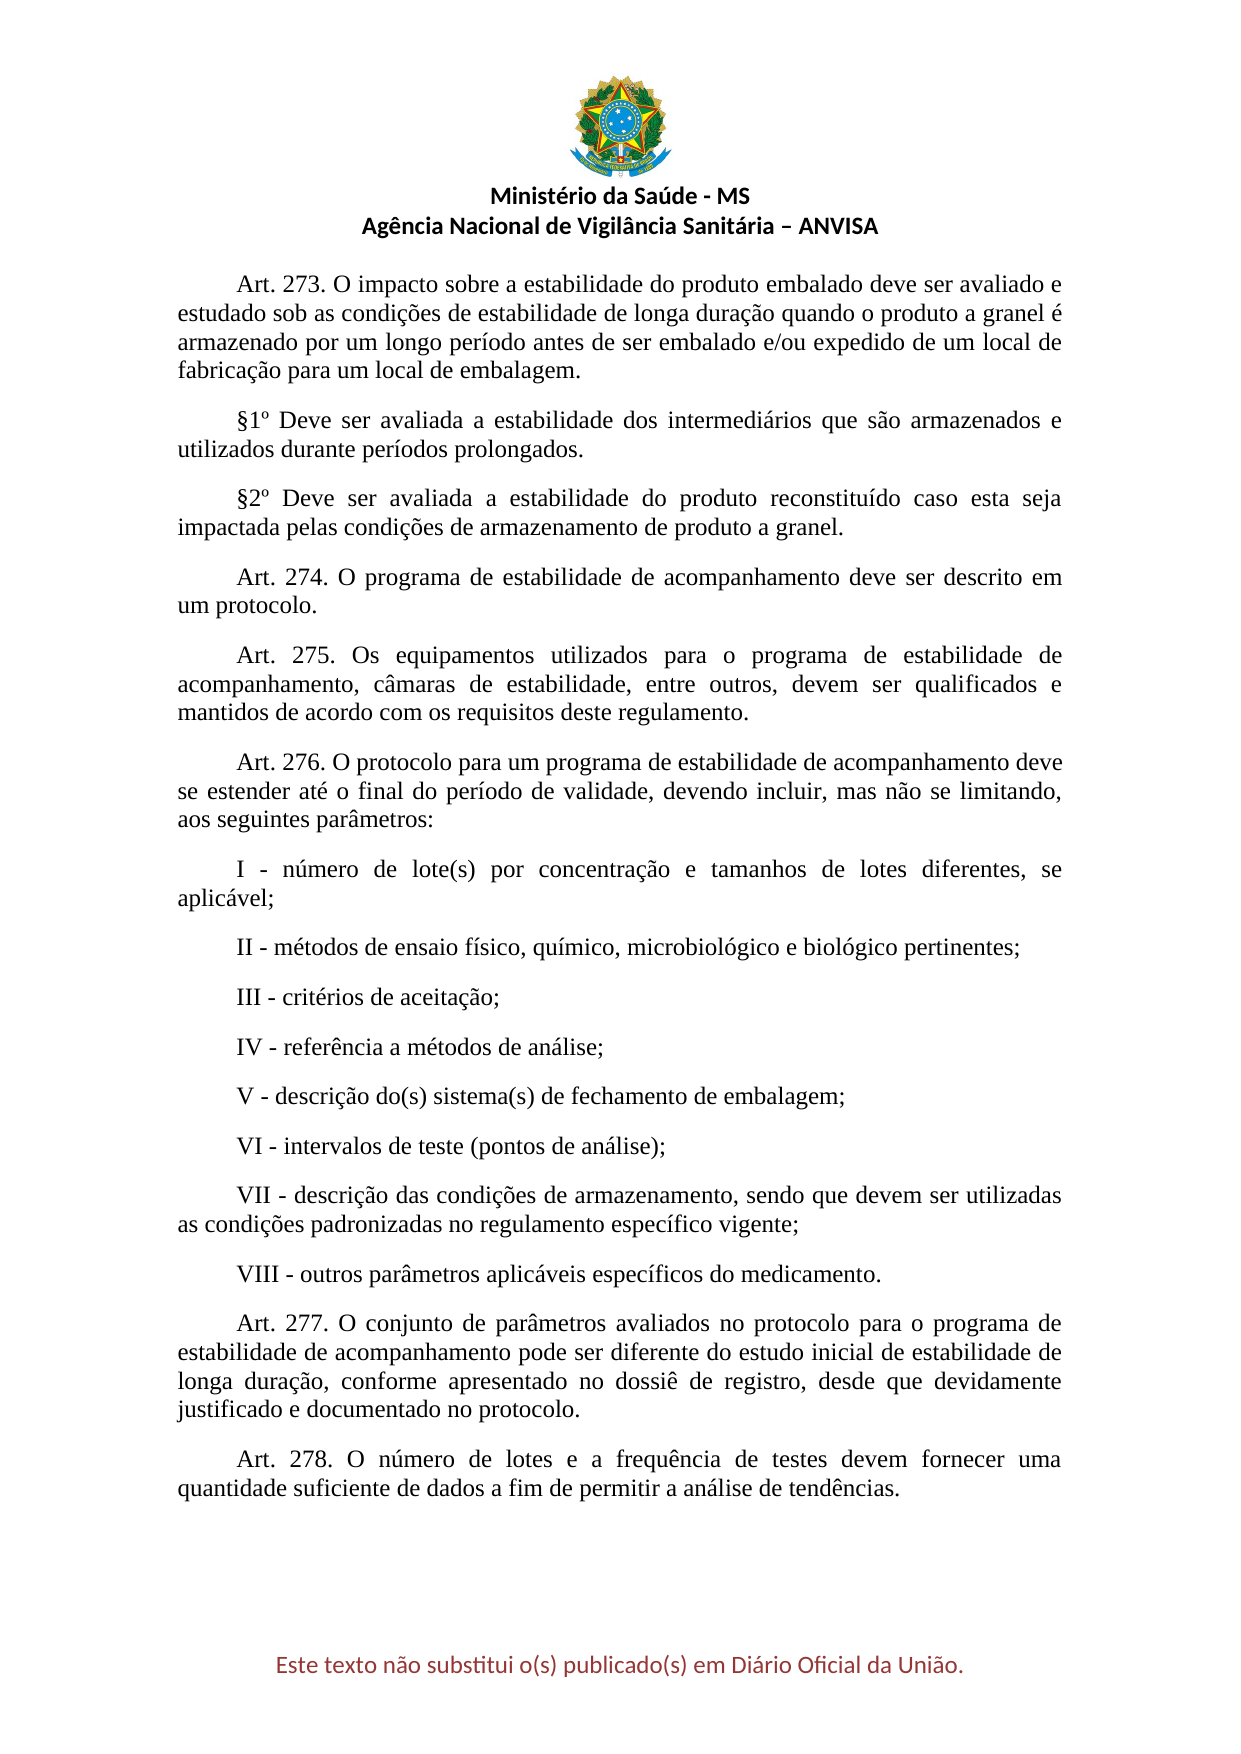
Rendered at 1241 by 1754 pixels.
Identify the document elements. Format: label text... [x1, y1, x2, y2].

text VI - intervalos de teste (pontos de análise); [177, 1131, 1063, 1159]
text §1º Deve ser avaliada a estabilidade dos intermediários que são armazenados e utilizados durante períodos prolongados. [177, 405, 1063, 462]
text Art. 277. O conjunto de parâmetros avaliados no protocolo para o programa de estabilidade de acompanhamento pode ser diferente do estudo inicial de estabilidade de longa duração, conforme apresentado no dossiê de registro, desde que devidamente justificado e documentado no protocolo. [177, 1308, 1063, 1423]
text IV - referência a métodos de análise; [177, 1032, 1063, 1060]
text III - critérios de aceitação; [177, 982, 1063, 1011]
picture [566, 73, 674, 180]
text V - descrição do(s) sistema(s) de fechamento de embalagem; [177, 1081, 1063, 1110]
text I - número de lote(s) por concentração e tamanhos de lotes diferentes, se aplicável; [177, 854, 1063, 912]
text Art. 278. O número de lotes e a frequência de testes devem fornecer uma quantidade suficiente de dados a fim de permitir a análise de tendências. [177, 1444, 1063, 1502]
text §2º Deve ser avaliada a estabilidade do produto reconstituído caso esta seja impactada pelas condições de armazenamento de produto a granel. [177, 483, 1063, 541]
text II - métodos de ensaio físico, químico, microbiológico e biológico pertinentes; [177, 932, 1063, 961]
text VII - descrição das condições de armazenamento, sendo que devem ser utilizadas as condições padronizadas no regulamento específico vigente; [177, 1180, 1063, 1238]
text VIII - outros parâmetros aplicáveis específicos do medicamento. [177, 1259, 1063, 1287]
text Art. 276. O protocolo para um programa de estabilidade de acompanhamento deve se estender até o final do período de validade, devendo incluir, mas não se limitando, aos seguintes parâmetros: [177, 747, 1063, 833]
text Art. 275. Os equipamentos utilizados para o programa de estabilidade de acompanhamento, câmaras de estabilidade, entre outros, devem ser qualificados e mantidos de acordo com os requisitos deste regulamento. [177, 640, 1063, 726]
text Art. 273. O impacto sobre a estabilidade do produto embalado deve ser avaliado e estudado sob as condições de estabilidade de longa duração quando o produto a granel é armazenado por um longo período antes de ser embalado e/ou expedido de um local de fabricação para um local de embalagem. [177, 269, 1063, 384]
text Art. 274. O programa de estabilidade de acompanhamento deve ser descrito em um protocolo. [177, 562, 1063, 619]
